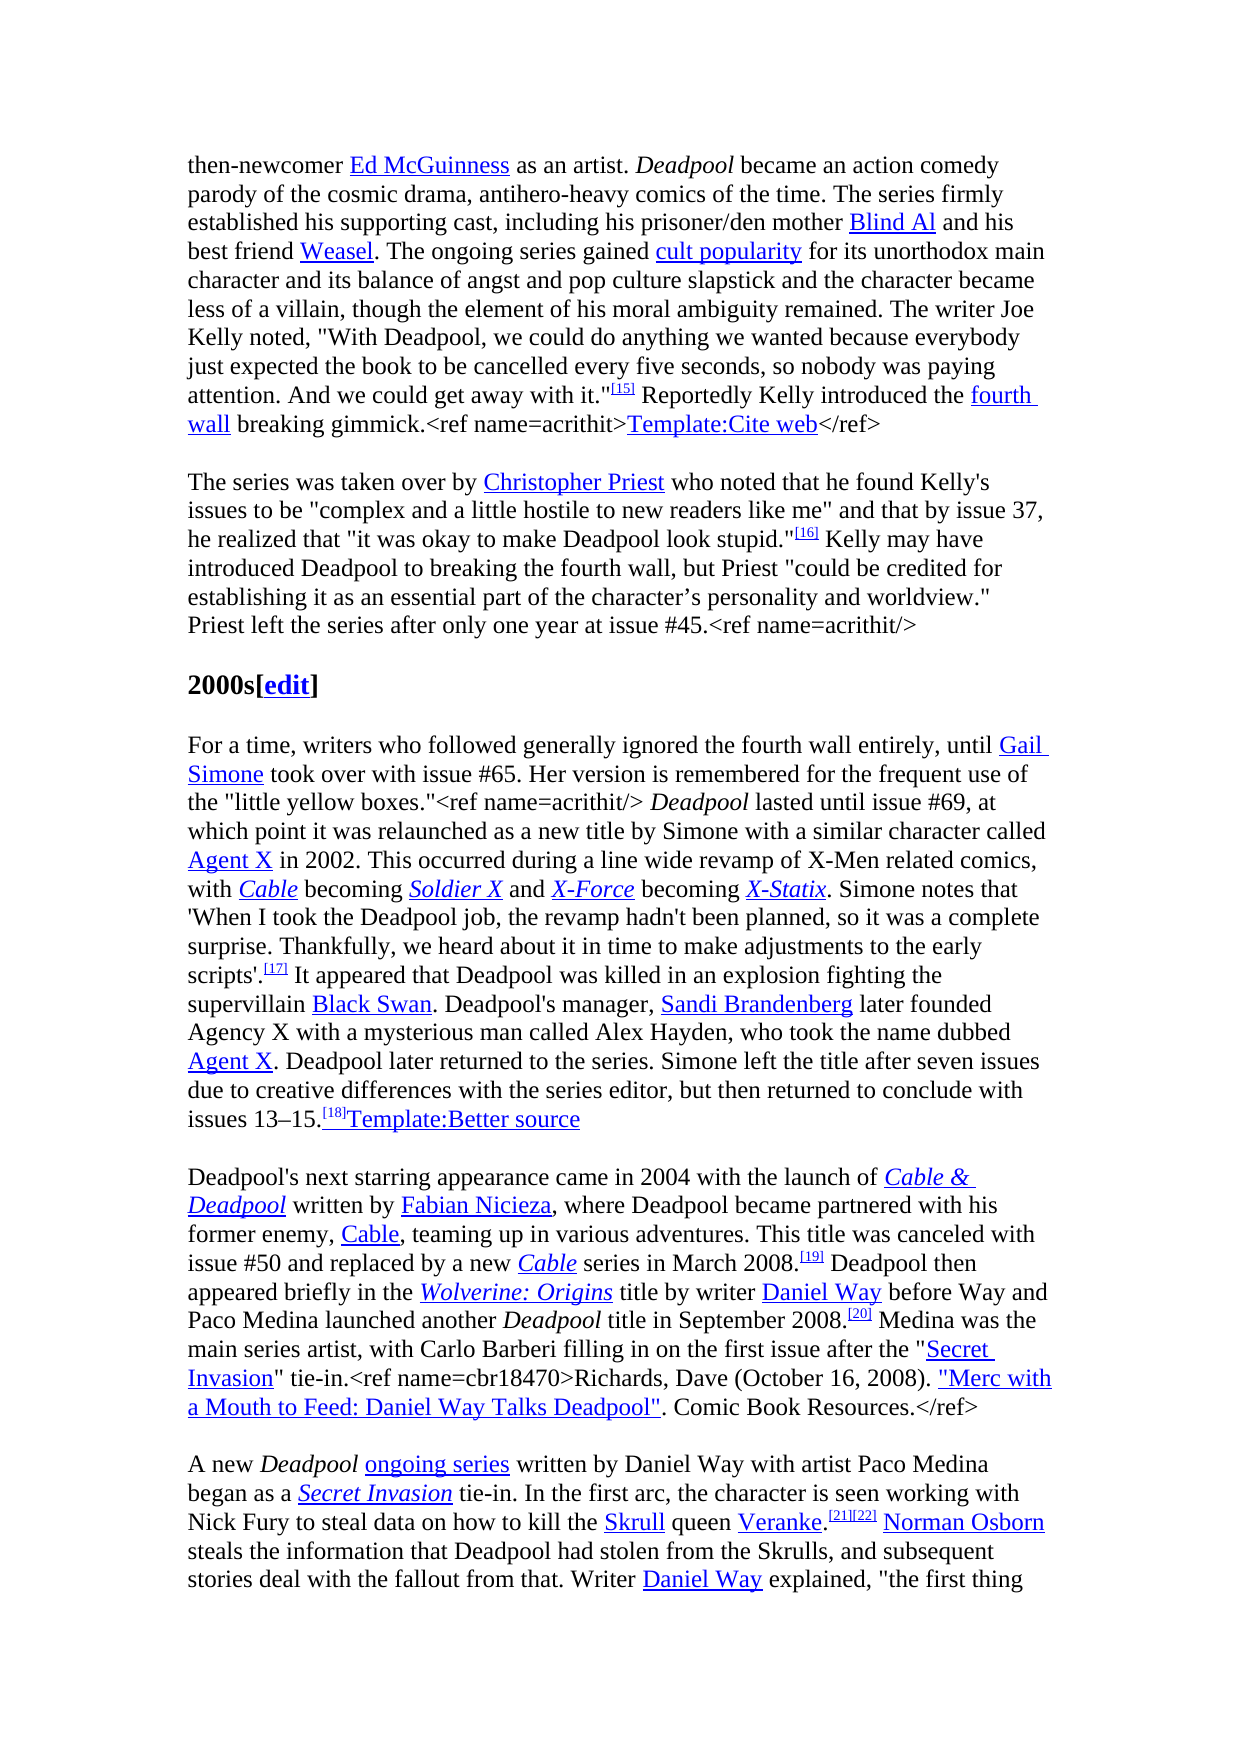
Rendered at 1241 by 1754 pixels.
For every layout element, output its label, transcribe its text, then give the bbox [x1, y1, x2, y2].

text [187, 1449, 1053, 1593]
subtitle 2000s[edit] [187, 668, 1053, 701]
text For a time, writers who followed generally ignored the fourth wall entirely, until Gail Simone took over with issue #65. Her version is remembered for the frequent use of the "little yellow boxes."<ref name=acrithit/> Deadpool lasted until issue #69, at which point it was relaunched as a new title by Simone with a similar character called Agent X in 2002. This occurred during a line wide revamp of X-Men related comics, with Cable becoming Soldier X and X-Force becoming X-Statix. Simone notes that 'When I took the Deadpool job, the revamp hadn't been planned, so it was a complete surprise. Thankfully, we heard about it in time to make adjustments to the early scripts'.[17] It appeared that Deadpool was killed in an explosion fighting the supervillain Black Swan. Deadpool's manager, Sandi Brandenberg later founded Agency X with a mysterious man called Alex Hayden, who took the name dubbed Agent X. Deadpool later returned to the series. Simone left the title after seven issues due to creative differences with the series editor, but then returned to conclude with issues 13–15.[18]Template:Better source [187, 730, 1053, 1132]
text Deadpool's next starring appearance came in 2004 with the launch of Cable & Deadpool written by Fabian Nicieza, where Deadpool became partnered with his former enemy, Cable, teaming up in various adventures. This title was canceled with issue #50 and replaced by a new Cable series in March 2008.[19] Deadpool then appeared briefly in the Wolverine: Origins title by writer Daniel Way before Way and Paco Medina launched another Deadpool title in September 2008.[20] Medina was the main series artist, with Carlo Barberi filling in on the first issue after the "Secret Invasion" tie-in.<ref name=cbr18470>Richards, Dave (October 16, 2008). "Merc with a Mouth to Feed: Daniel Way Talks Deadpool". Comic Book Resources.</ref> [187, 1162, 1053, 1420]
text The series was taken over by Christopher Priest who noted that he found Kelly's issues to be "complex and a little hostile to new readers like me" and that by issue 37, he realized that "it was okay to make Deadpool look stupid."[16] Kelly may have introduced Deadpool to breaking the fourth wall, but Priest "could be credited for establishing it as an essential part of the character’s personality and worldview." Priest left the series after only one year at issue #45.<ref name=acrithit/> [187, 467, 1053, 639]
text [187, 150, 1053, 437]
